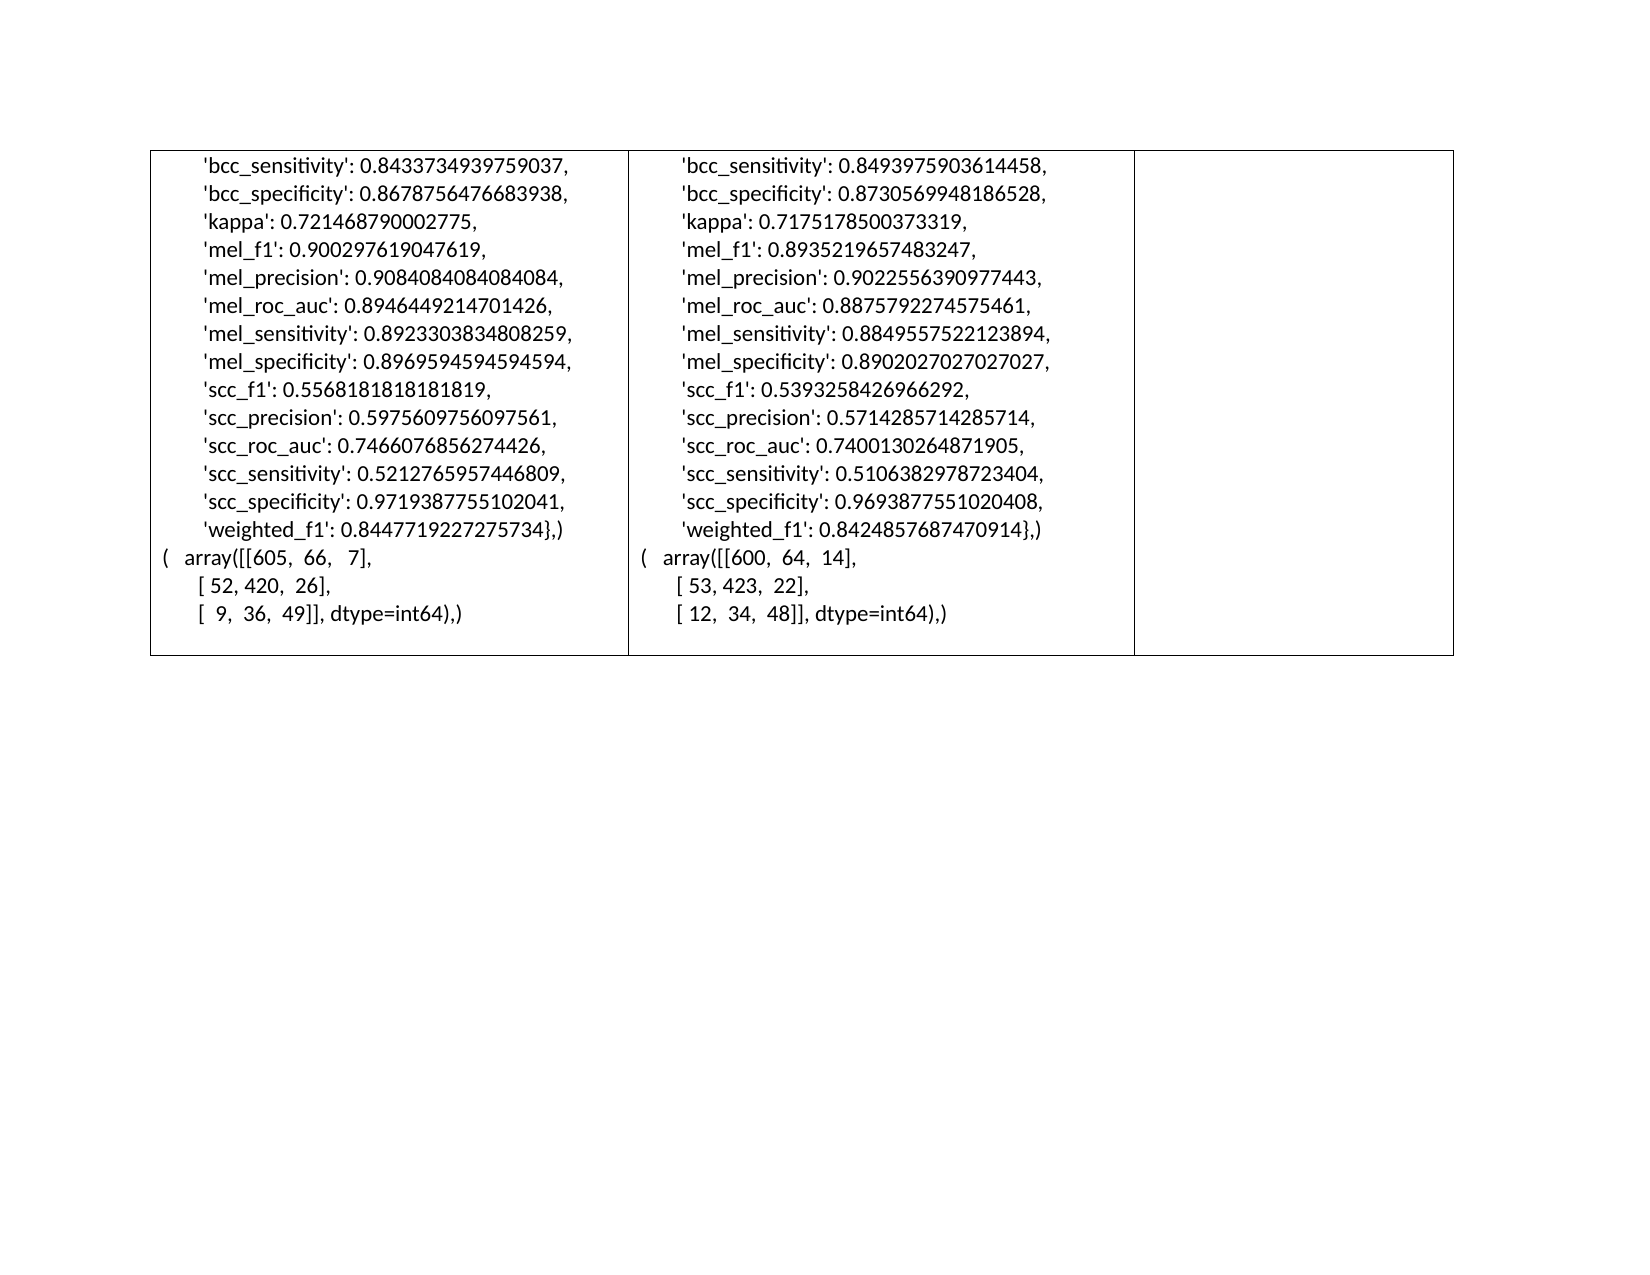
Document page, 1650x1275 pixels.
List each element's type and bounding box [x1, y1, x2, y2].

table_cell [151, 151, 628, 655]
table_cell [629, 151, 1134, 655]
table_cell [1135, 151, 1453, 655]
